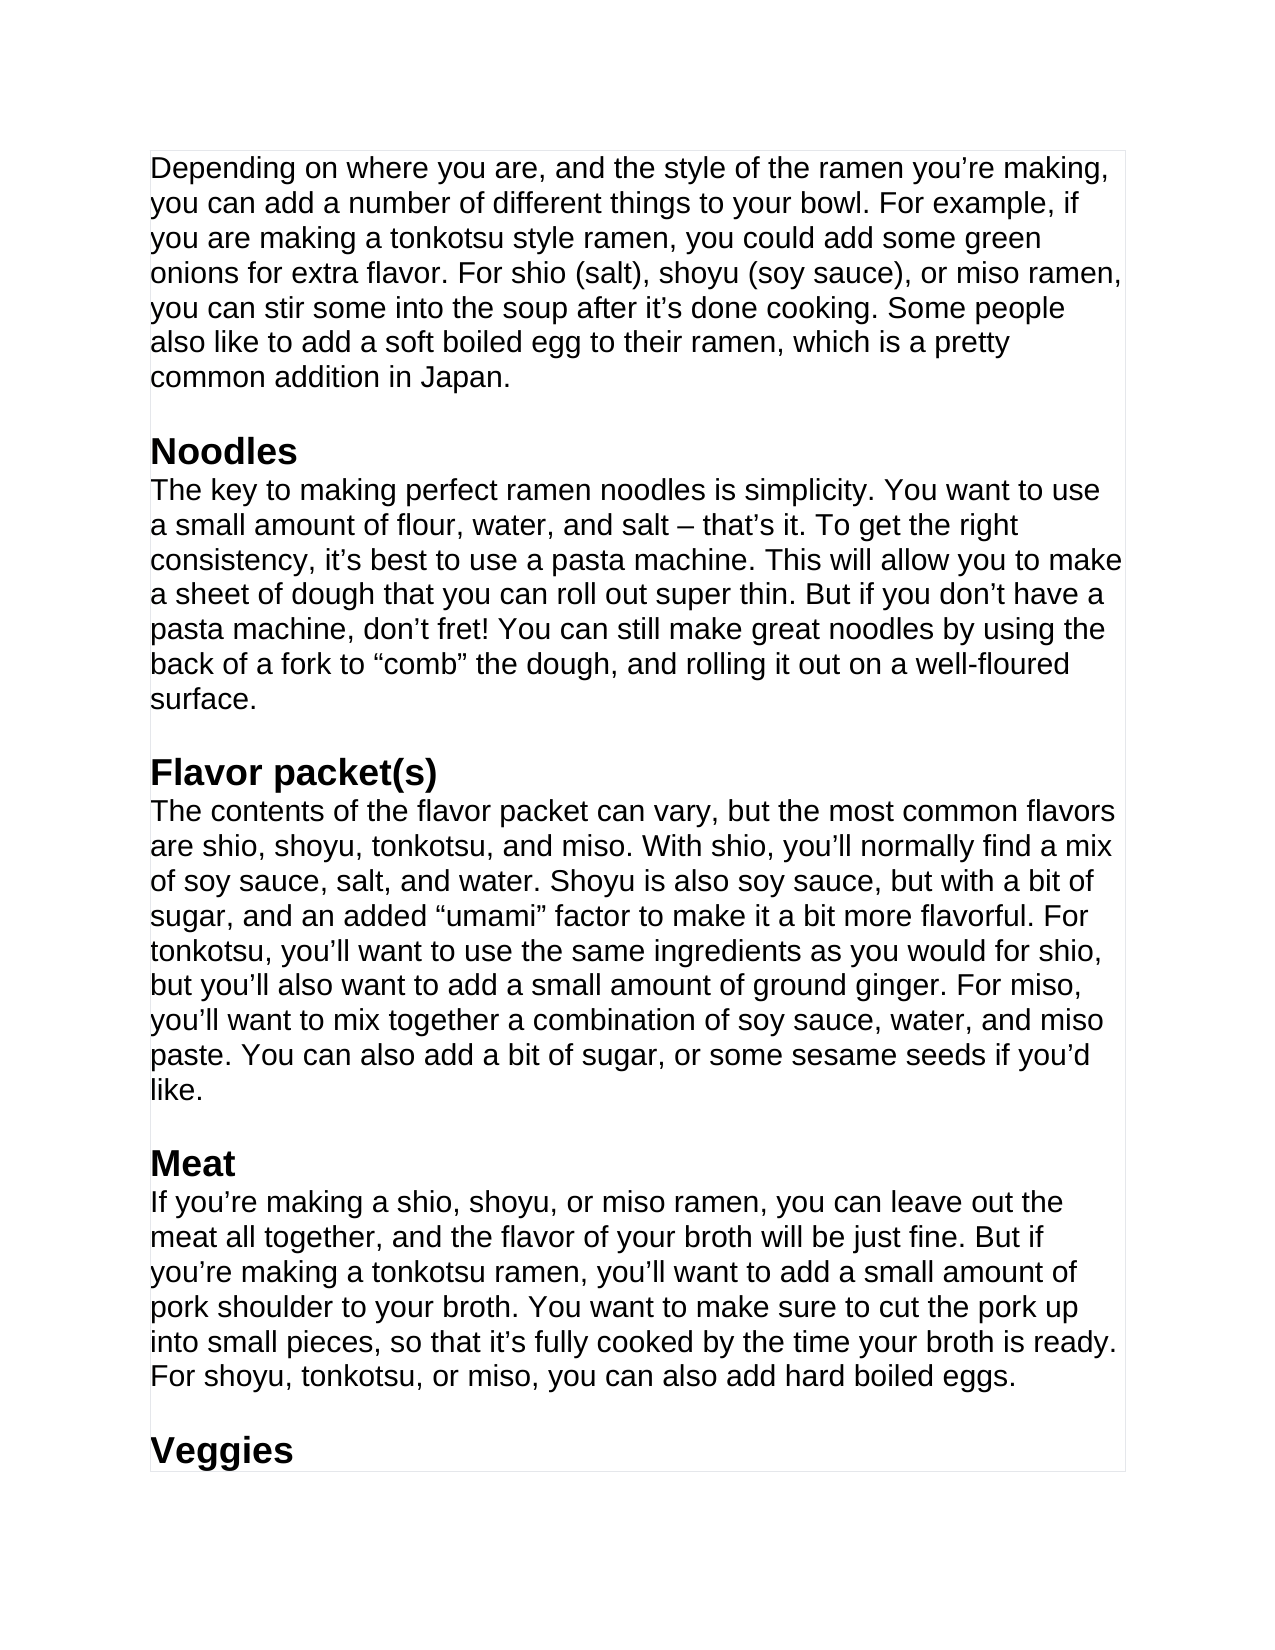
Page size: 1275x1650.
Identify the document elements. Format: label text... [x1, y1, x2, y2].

text The contents of the flavor packet can vary, but the most common flavors are shio, shoyu, tonkotsu, and miso. With shio, you’ll normally find a mix of soy sauce, salt, and water. Shoyu is also soy sauce, but with a bit of sugar, and an added “umami” factor to make it a bit more flavorful. For tonkotsu, you’ll want to use the same ingredients as you would for shio, but you’ll also want to add a small amount of ground ginger. For miso, you’ll want to mix together a combination of soy sauce, water, and miso paste. You can also add a bit of sugar, or some sesame seeds if you’d like. [151, 793, 1125, 1107]
text Veggies [151, 1427, 1125, 1471]
text Flavor packet(s) [151, 750, 1125, 793]
text Noodles [151, 429, 1125, 472]
text The key to making perfect ramen noodles is simplicity. You want to use a small amount of flour, water, and salt – that’s it. To get the right consistency, it’s best to use a pasta machine. This will allow you to make a sheet of dough that you can roll out super thin. But if you don’t have a pasta machine, don’t fret! You can still make great noodles by using the back of a fork to “comb” the dough, and rolling it out on a well-floured surface. [151, 472, 1125, 716]
text If you’re making a shio, shoyu, or miso ramen, you can leave out the meat all together, and the flavor of your broth will be just fine. But if you’re making a tonkotsu ramen, you’ll want to add a small amount of pork shoulder to your broth. You want to make sure to cut the pork up into small pieces, so that it’s fully cooked by the time your broth is ready. For shoyu, tonkotsu, or miso, you can also add hard boiled eggs. [151, 1184, 1125, 1393]
text Depending on where you are, and the style of the ramen you’re making, you can add a number of different things to your bowl. For example, if you are making a tonkotsu style ramen, you could add some green onions for extra flavor. For shio (salt), shoyu (soy sauce), or miso ramen, you can stir some into the soup after it’s done cooking. Some people also like to add a soft boiled egg to their ramen, which is a pretty common addition in Japan. [151, 151, 1125, 394]
text Meat [151, 1141, 1125, 1184]
